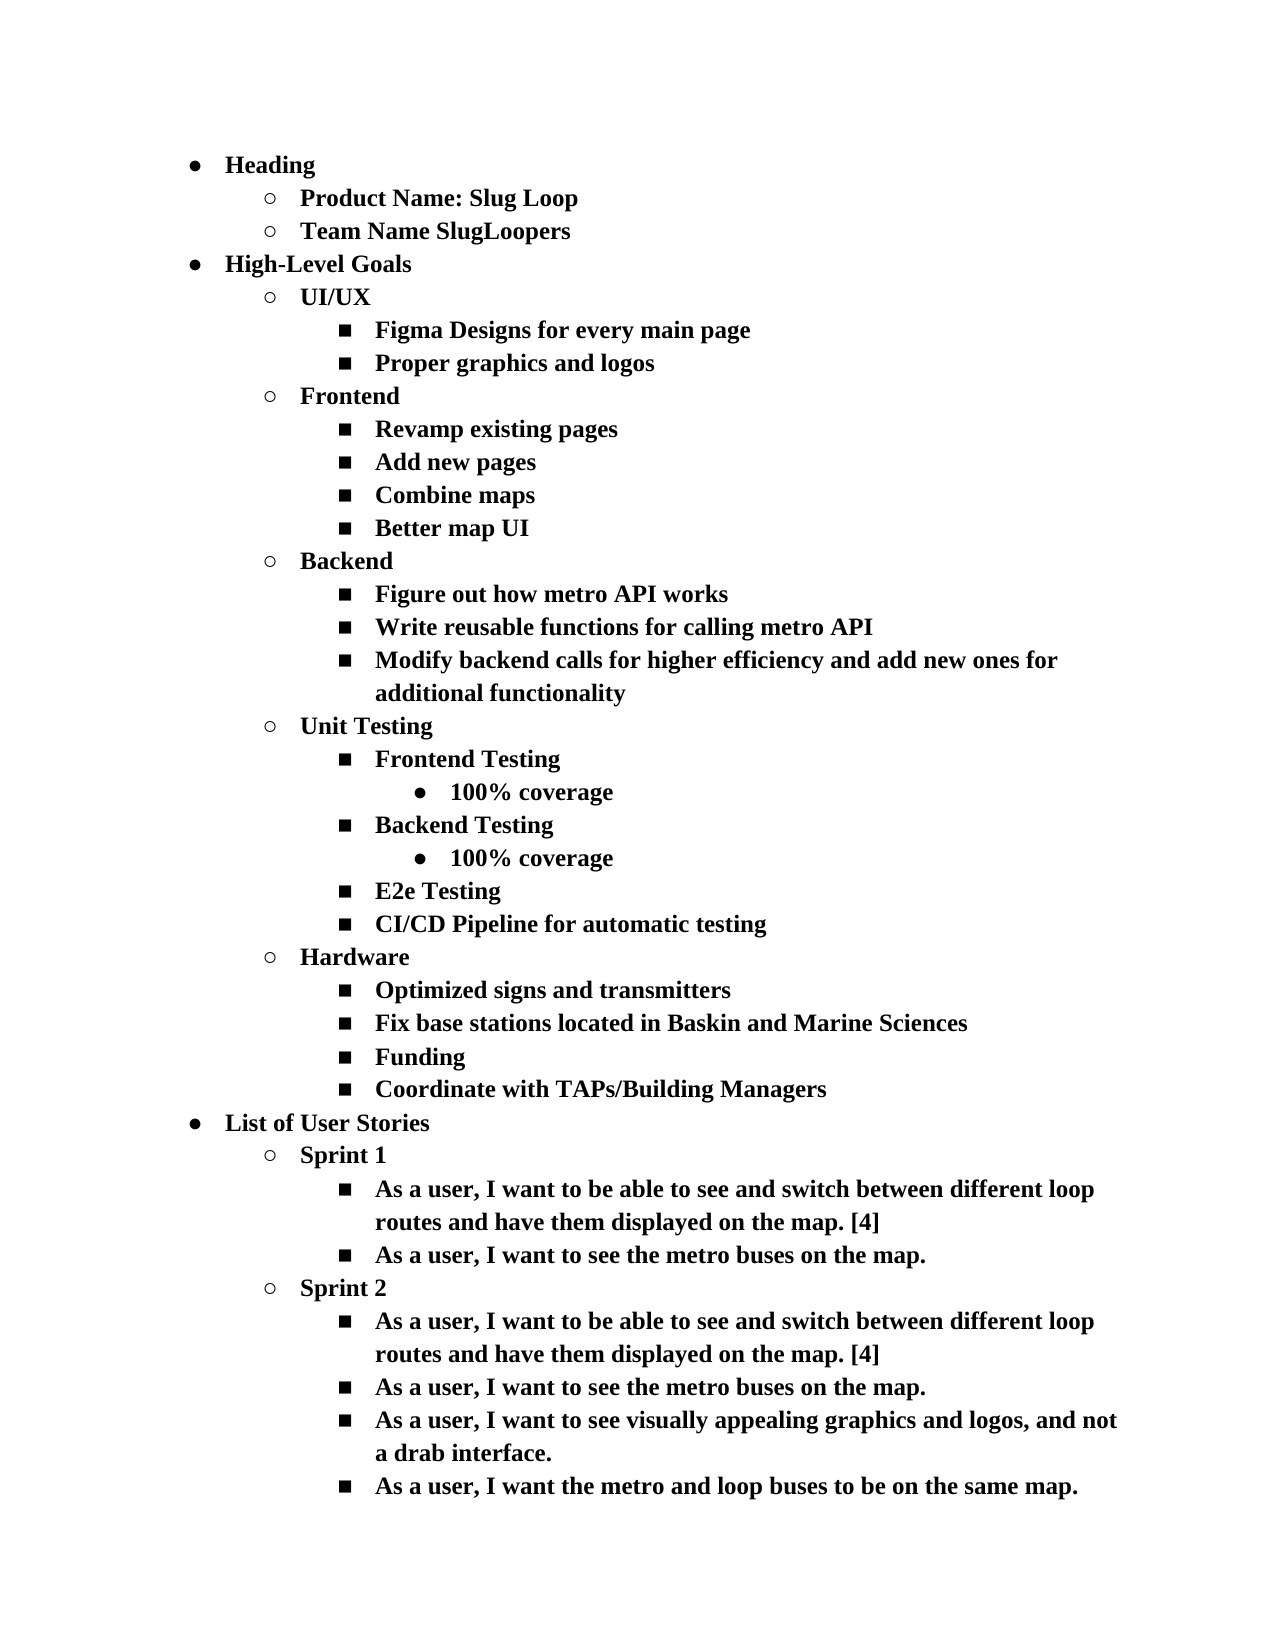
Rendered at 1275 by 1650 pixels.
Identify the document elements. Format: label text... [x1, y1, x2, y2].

list Write reusable functions for calling metro API [337, 612, 1125, 641]
list Figure out how metro API works [337, 579, 1125, 608]
list Proper graphics and logos [337, 348, 1125, 377]
list Coordinate with TAPs/Building Managers [337, 1074, 1125, 1103]
list Revamp existing pages [337, 414, 1125, 443]
list Hardware [262, 942, 1125, 971]
list Combine maps [337, 480, 1125, 509]
list Team Name SlugLoopers [262, 216, 1125, 245]
list Backend [262, 546, 1125, 575]
list 100% coverage [412, 777, 1125, 806]
list Frontend Testing [337, 744, 1125, 773]
list Optimized signs and transmitters [337, 976, 1125, 1004]
list Frontend [262, 381, 1125, 410]
list Heading [187, 150, 1125, 179]
list Sprint 2 [262, 1273, 1125, 1301]
list Figma Designs for every main page [337, 315, 1125, 344]
list As a user, I want to see visually appealing graphics and logos, and not a drab interface. [337, 1405, 1125, 1467]
list As a user, I want to be able to see and switch between different loop routes and have them displayed on the map. [4] [337, 1306, 1125, 1367]
list Sprint 1 [262, 1141, 1125, 1169]
list Modify backend calls for higher efficiency and add new ones for additional functionality [337, 645, 1125, 707]
list Better map UI [337, 513, 1125, 542]
list As a user, I want to be able to see and switch between different loop routes and have them displayed on the map. [4] [337, 1174, 1125, 1235]
list List of User Stories [187, 1108, 1125, 1136]
list 100% coverage [412, 843, 1125, 872]
list E2e Testing [337, 876, 1125, 905]
list As a user, I want the metro and loop buses to be on the same map. [337, 1471, 1125, 1499]
list Backend Testing [337, 810, 1125, 839]
list As a user, I want to see the metro buses on the map. [337, 1240, 1125, 1268]
list Fix base stations located in Baskin and Marine Sciences [337, 1008, 1125, 1037]
list Unit Testing [262, 711, 1125, 740]
list UI/UX [262, 282, 1125, 311]
list As a user, I want to see the metro buses on the map. [337, 1372, 1125, 1401]
list High-Level Goals [187, 249, 1125, 278]
list Product Name: Slug Loop [262, 183, 1125, 212]
list Funding [337, 1042, 1125, 1070]
list CI/CD Pipeline for automatic testing [337, 909, 1125, 938]
list Add new pages [337, 447, 1125, 476]
